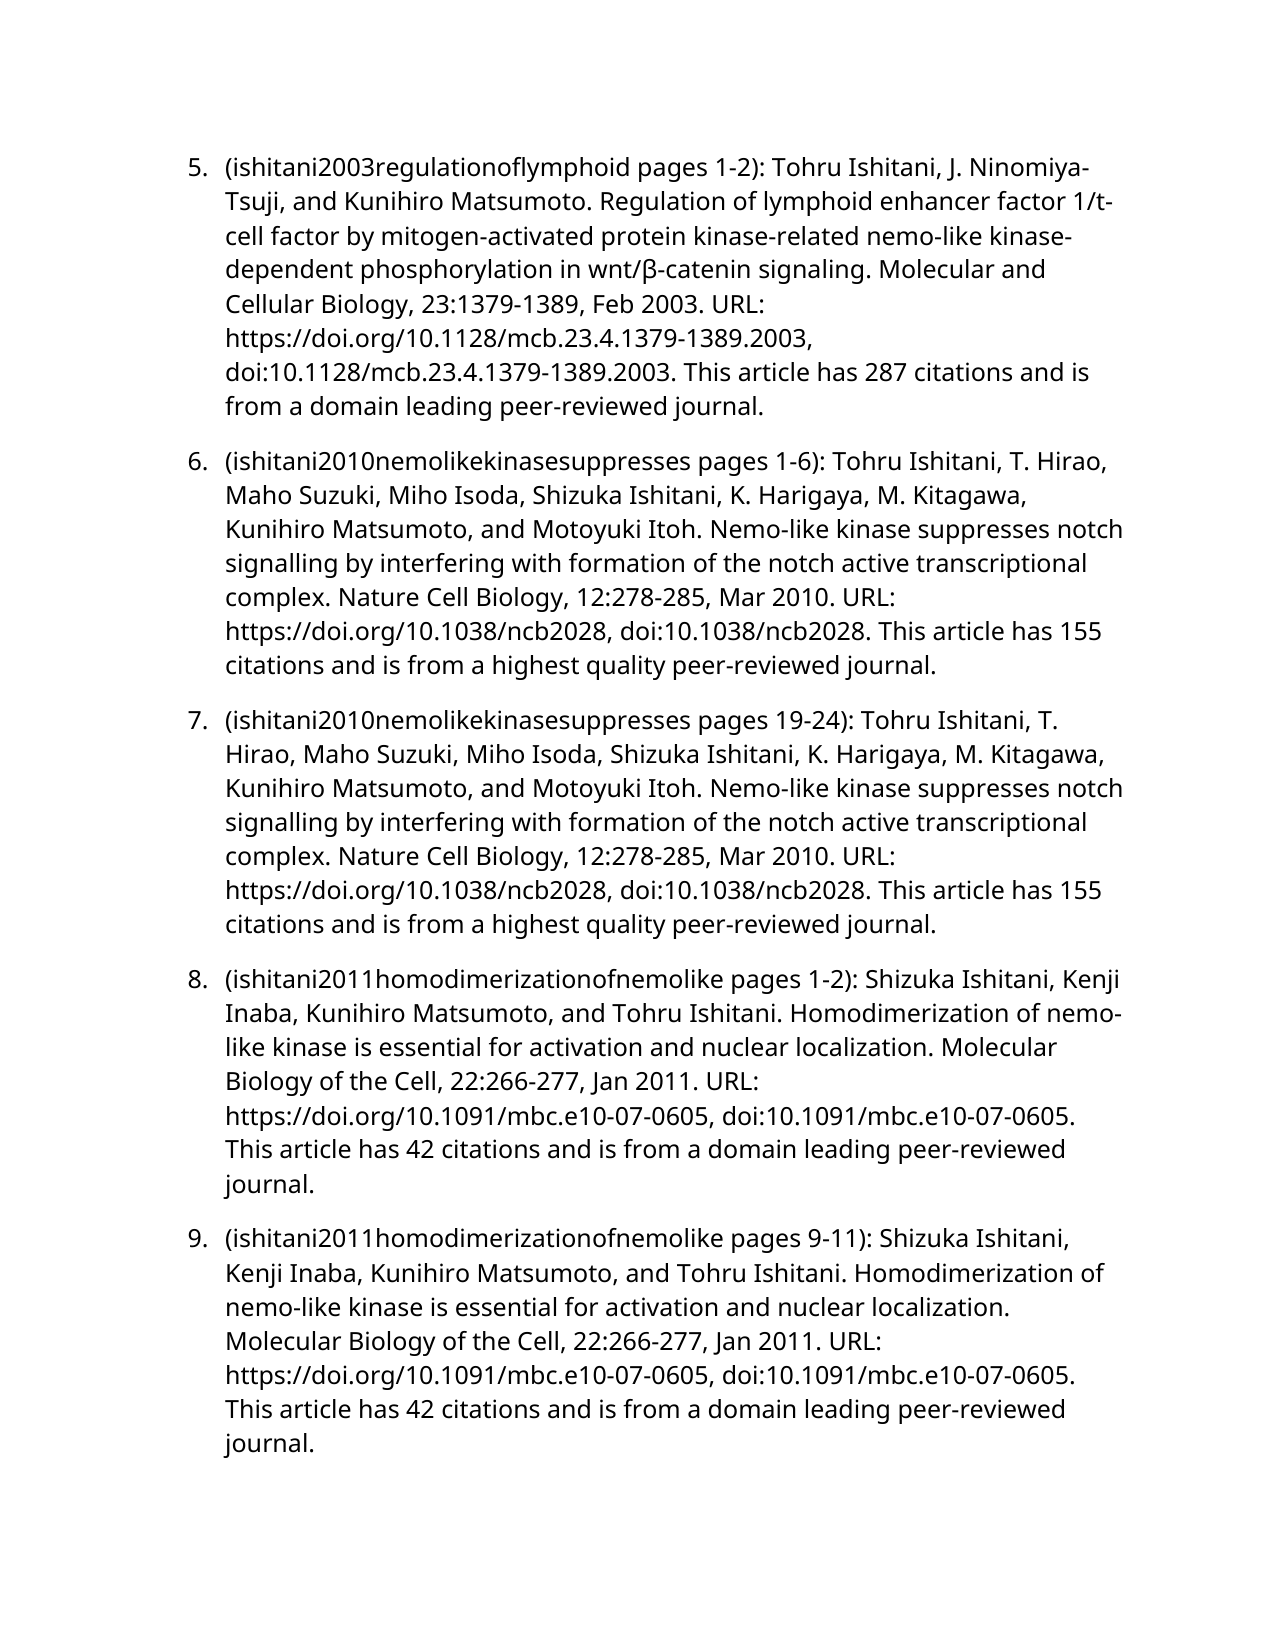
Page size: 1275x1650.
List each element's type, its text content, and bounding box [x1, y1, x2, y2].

list (ishitani2011homodimerizationofnemolike pages 9-11): Shizuka Ishitani, Kenji Inaba, Kunihiro Matsumoto, and Tohru Ishitani. Homodimerization of nemo-like kinase is essential for activation and nuclear localization. Molecular Biology of the Cell, 22:266-277, Jan 2011. URL: https://doi.org/10.1091/mbc.e10-07-0605, doi:10.1091/mbc.e10-07-0605. This article has 42 citations and is from a domain leading peer-reviewed journal. [187, 1221, 1125, 1459]
list (ishitani2011homodimerizationofnemolike pages 1-2): Shizuka Ishitani, Kenji Inaba, Kunihiro Matsumoto, and Tohru Ishitani. Homodimerization of nemo-like kinase is essential for activation and nuclear localization. Molecular Biology of the Cell, 22:266-277, Jan 2011. URL: https://doi.org/10.1091/mbc.e10-07-0605, doi:10.1091/mbc.e10-07-0605. This article has 42 citations and is from a domain leading peer-reviewed journal. [187, 962, 1125, 1200]
list (ishitani2003regulationoflymphoid pages 1-2): Tohru Ishitani, J. Ninomiya-Tsuji, and Kunihiro Matsumoto. Regulation of lymphoid enhancer factor 1/t-cell factor by mitogen-activated protein kinase-related nemo-like kinase-dependent phosphorylation in wnt/β-catenin signaling. Molecular and Cellular Biology, 23:1379-1389, Feb 2003. URL: https://doi.org/10.1128/mcb.23.4.1379-1389.2003, doi:10.1128/mcb.23.4.1379-1389.2003. This article has 287 citations and is from a domain leading peer-reviewed journal. [187, 150, 1125, 422]
list (ishitani2010nemolikekinasesuppresses pages 1-6): Tohru Ishitani, T. Hirao, Maho Suzuki, Miho Isoda, Shizuka Ishitani, K. Harigaya, M. Kitagawa, Kunihiro Matsumoto, and Motoyuki Itoh. Nemo-like kinase suppresses notch signalling by interfering with formation of the notch active transcriptional complex. Nature Cell Biology, 12:278-285, Mar 2010. URL: https://doi.org/10.1038/ncb2028, doi:10.1038/ncb2028. This article has 155 citations and is from a highest quality peer-reviewed journal. [187, 443, 1125, 682]
list (ishitani2010nemolikekinasesuppresses pages 19-24): Tohru Ishitani, T. Hirao, Maho Suzuki, Miho Isoda, Shizuka Ishitani, K. Harigaya, M. Kitagawa, Kunihiro Matsumoto, and Motoyuki Itoh. Nemo-like kinase suppresses notch signalling by interfering with formation of the notch active transcriptional complex. Nature Cell Biology, 12:278-285, Mar 2010. URL: https://doi.org/10.1038/ncb2028, doi:10.1038/ncb2028. This article has 155 citations and is from a highest quality peer-reviewed journal. [187, 703, 1125, 941]
